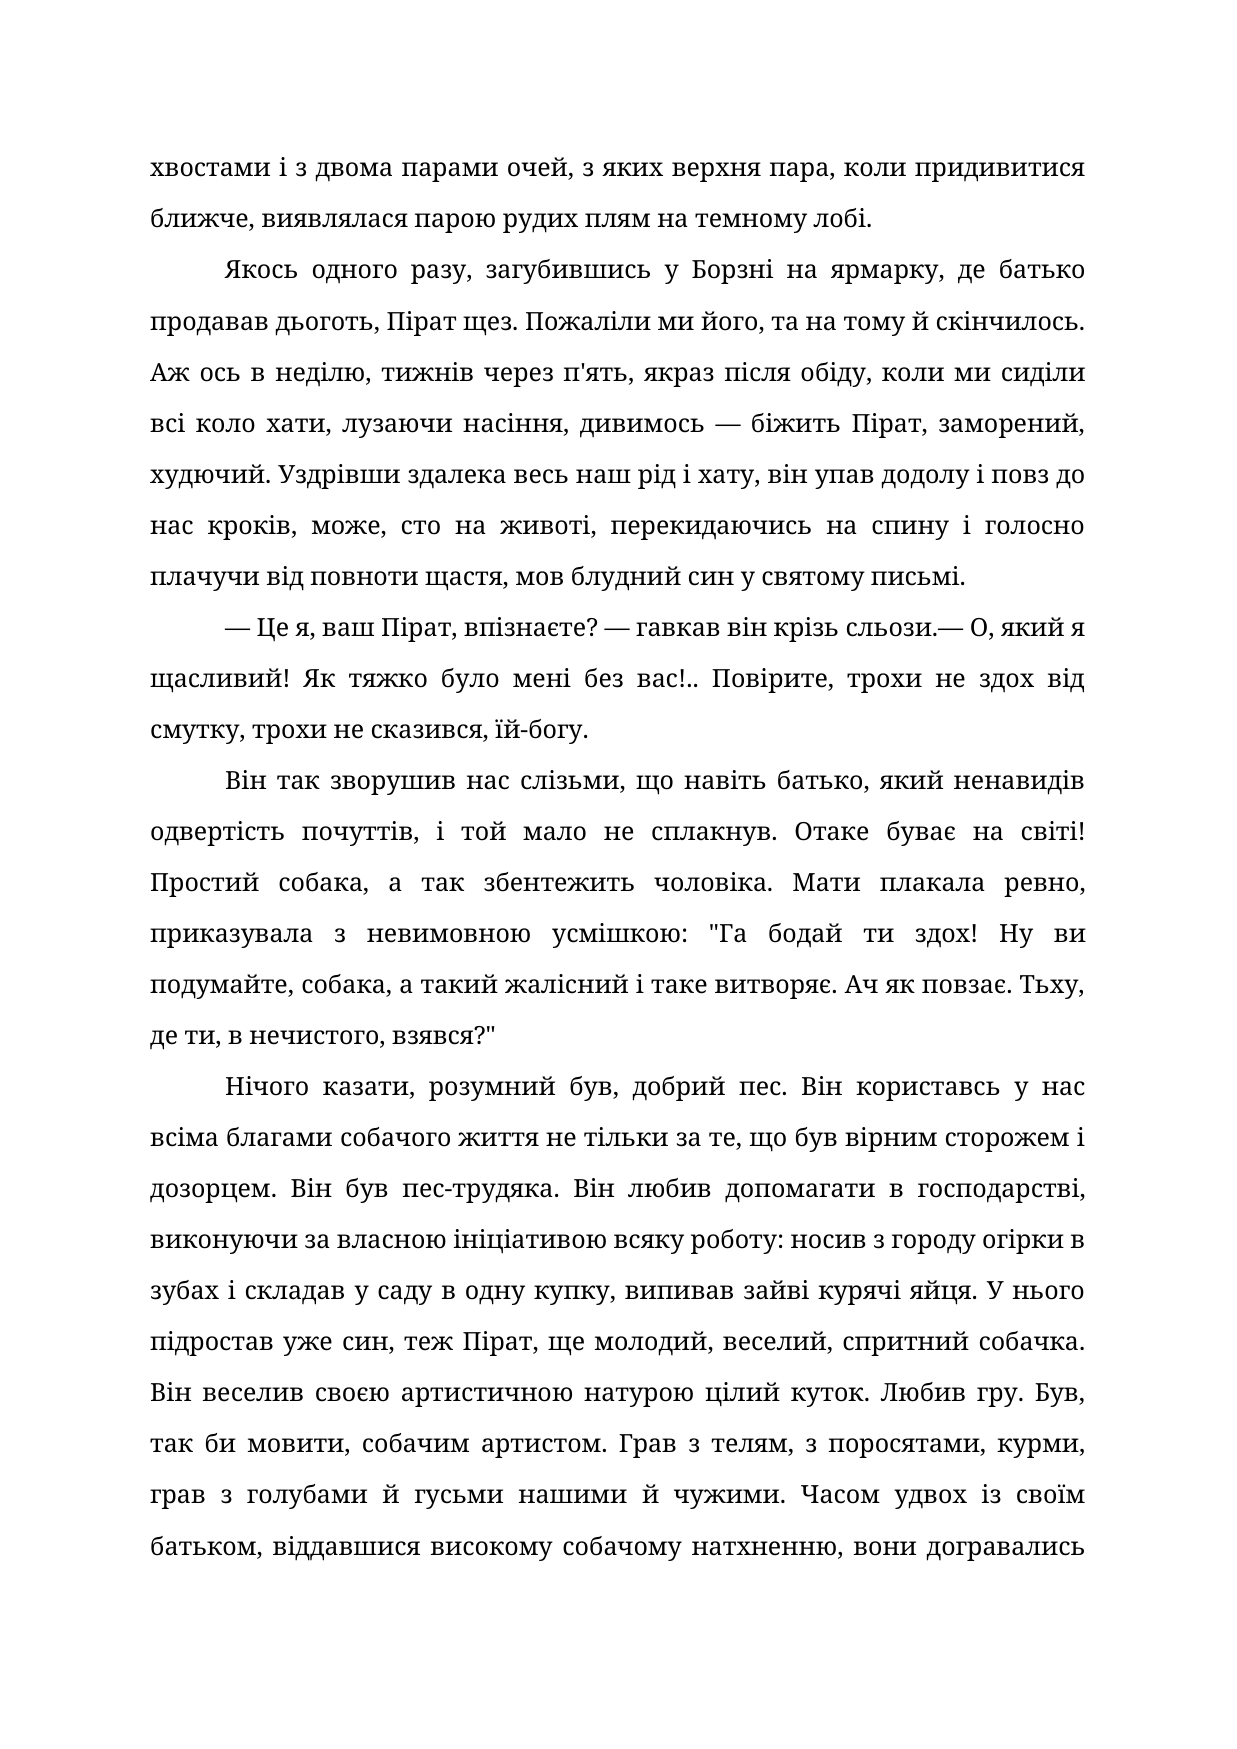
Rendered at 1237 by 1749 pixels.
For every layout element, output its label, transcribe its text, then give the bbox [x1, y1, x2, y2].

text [150, 150, 1086, 235]
text Він так зворушив нас слізьми, що навіть батько, який ненавидів одвертість почуттів, і той мало не сплакнув. Отаке буває на світі! Простий собака, а так збентежить чоловіка. Мати плакала ревно, приказувала з невимовною усмішкою: "Га бодай ти здох! Ну ви подумайте, собака, а такий жалісний і таке витворяє. Ач як повзає. Тьху, де ти, в нечистого, взявся?" [150, 762, 1086, 1052]
text — Це я, ваш Пірат, впізнаєте? — гавкав він крізь сльози.— О, який я щасливий! Як тяжко було мені без вас!.. Повірите, трохи не здох від смутку, трохи не сказився, їй-богу. [150, 609, 1086, 746]
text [150, 1069, 1086, 1562]
text Якось одного разу, загубившись у Борзні на ярмарку, де батько продавав дьоготь, Пірат щез. Пожаліли ми його, та на тому й скінчилось. Аж ось в неділю, тижнів через п'ять, якраз після обіду, коли ми сиділи всі коло хати, лузаючи насіння, дивимось — біжить Пірат, заморений, худючий. Уздрівши здалека весь наш рід і хату, він упав додолу і повз до нас кроків, може, сто на животі, перекидаючись на спину і голосно плачучи від повноти щастя, мов блудний син у святому письмі. [150, 252, 1086, 592]
